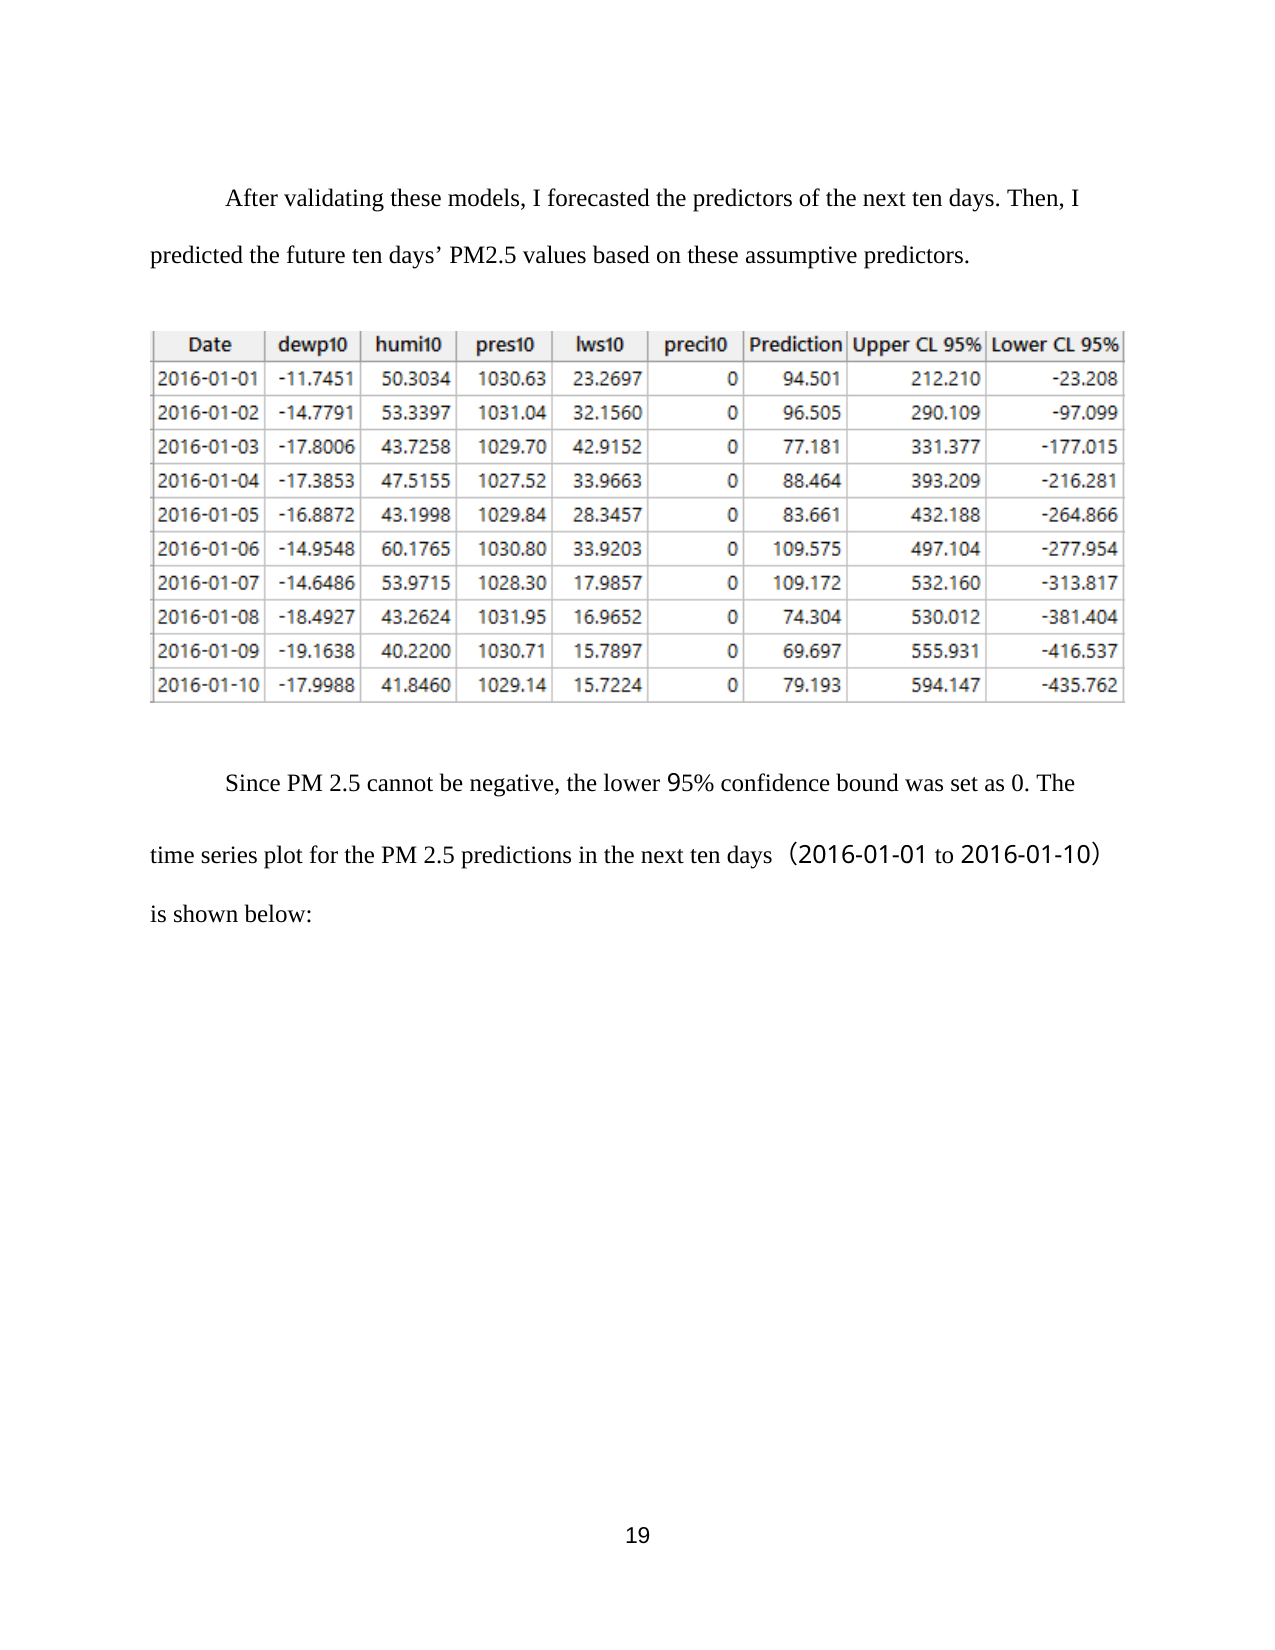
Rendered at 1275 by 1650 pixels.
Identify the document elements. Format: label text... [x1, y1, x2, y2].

text After validating these models, I forecasted the predictors of the next ten days. Then, I predicted the future ten days’ PM2.5 values based on these assumptive predictors. [150, 183, 1125, 269]
picture [150, 331, 1125, 703]
text Since PM 2.5 cannot be negative, the lower 95% confidence bound was set as 0. The time series plot for the PM 2.5 predictions in the next ten days（2016-01-01 to 2016-01-10） is shown below: [150, 764, 1125, 928]
